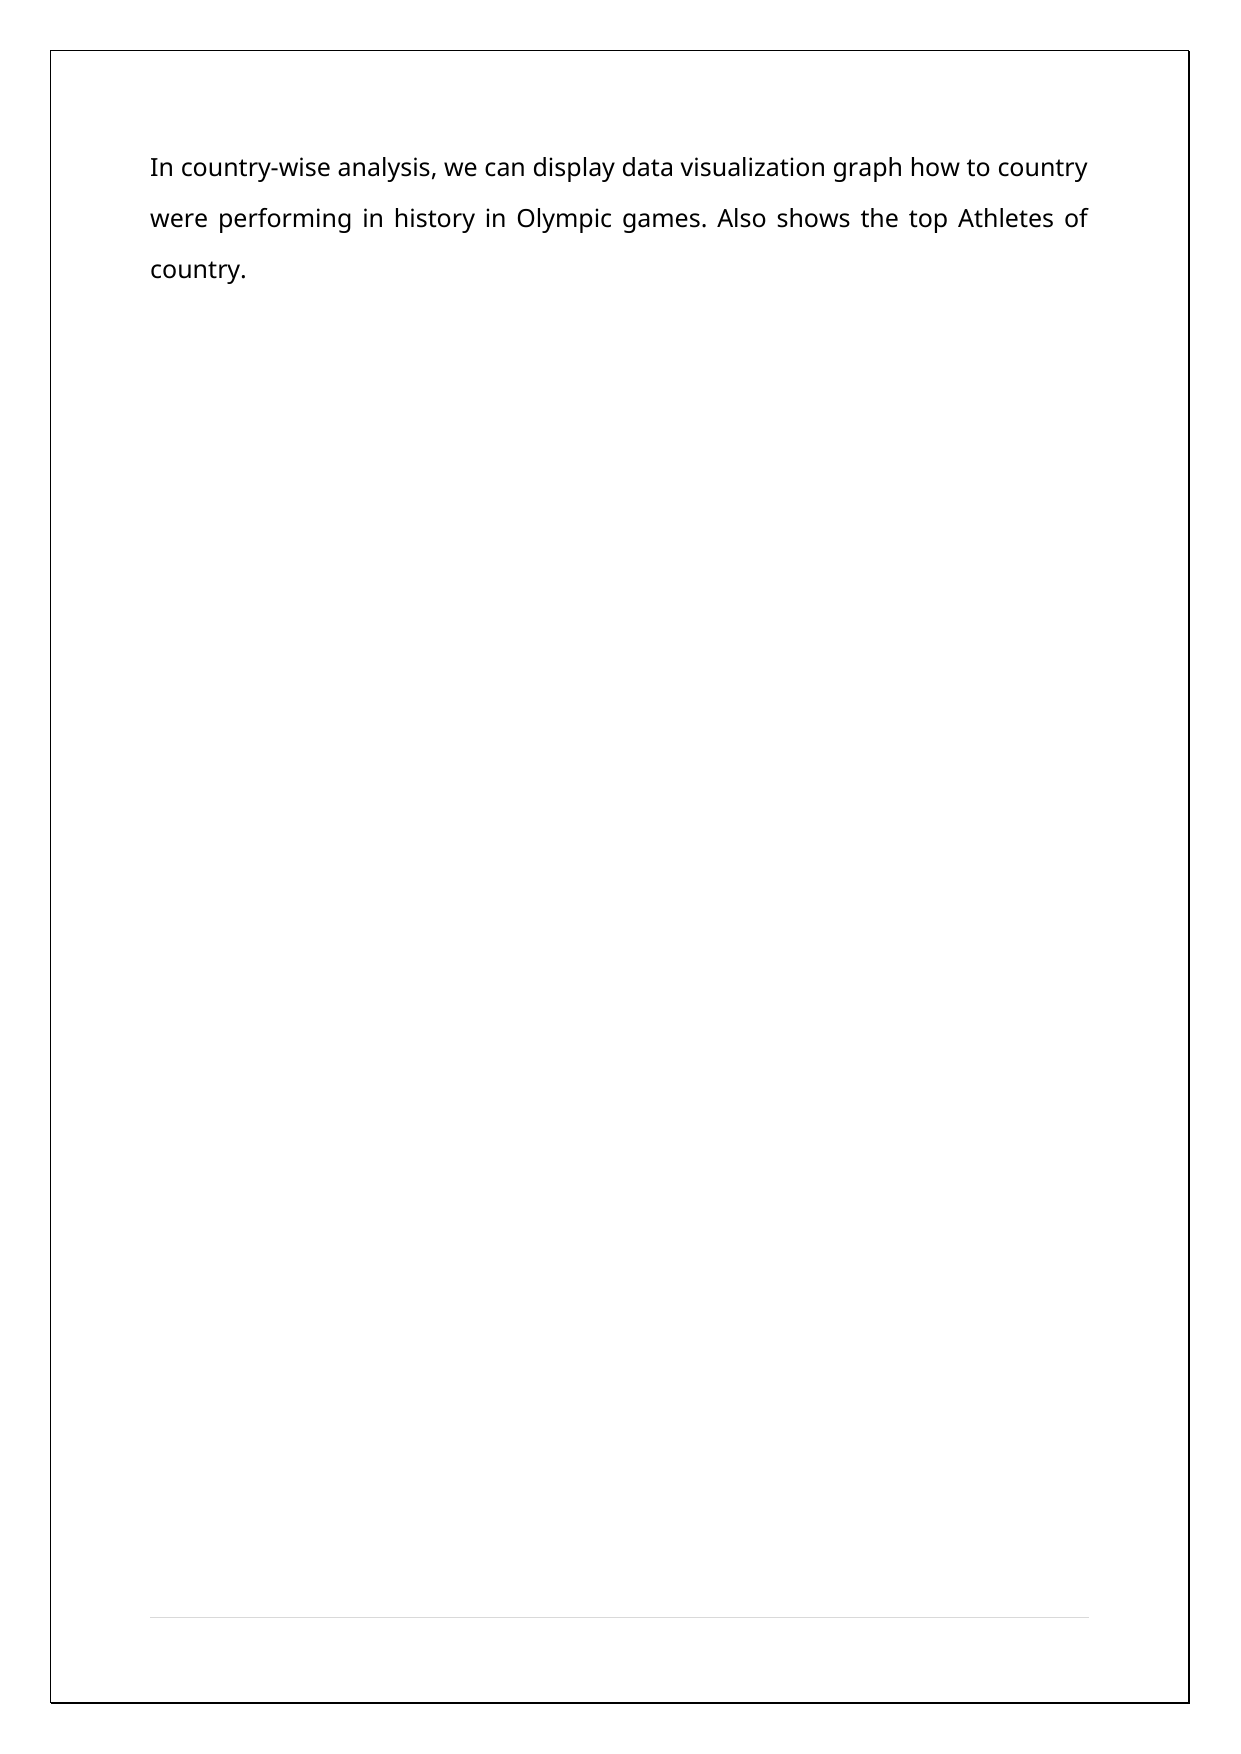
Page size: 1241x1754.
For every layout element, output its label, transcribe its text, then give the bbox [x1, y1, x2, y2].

text In country-wise analysis, we can display data visualization graph how to country were performing in history in Olympic games. Also shows the top Athletes of country. [150, 150, 1089, 286]
